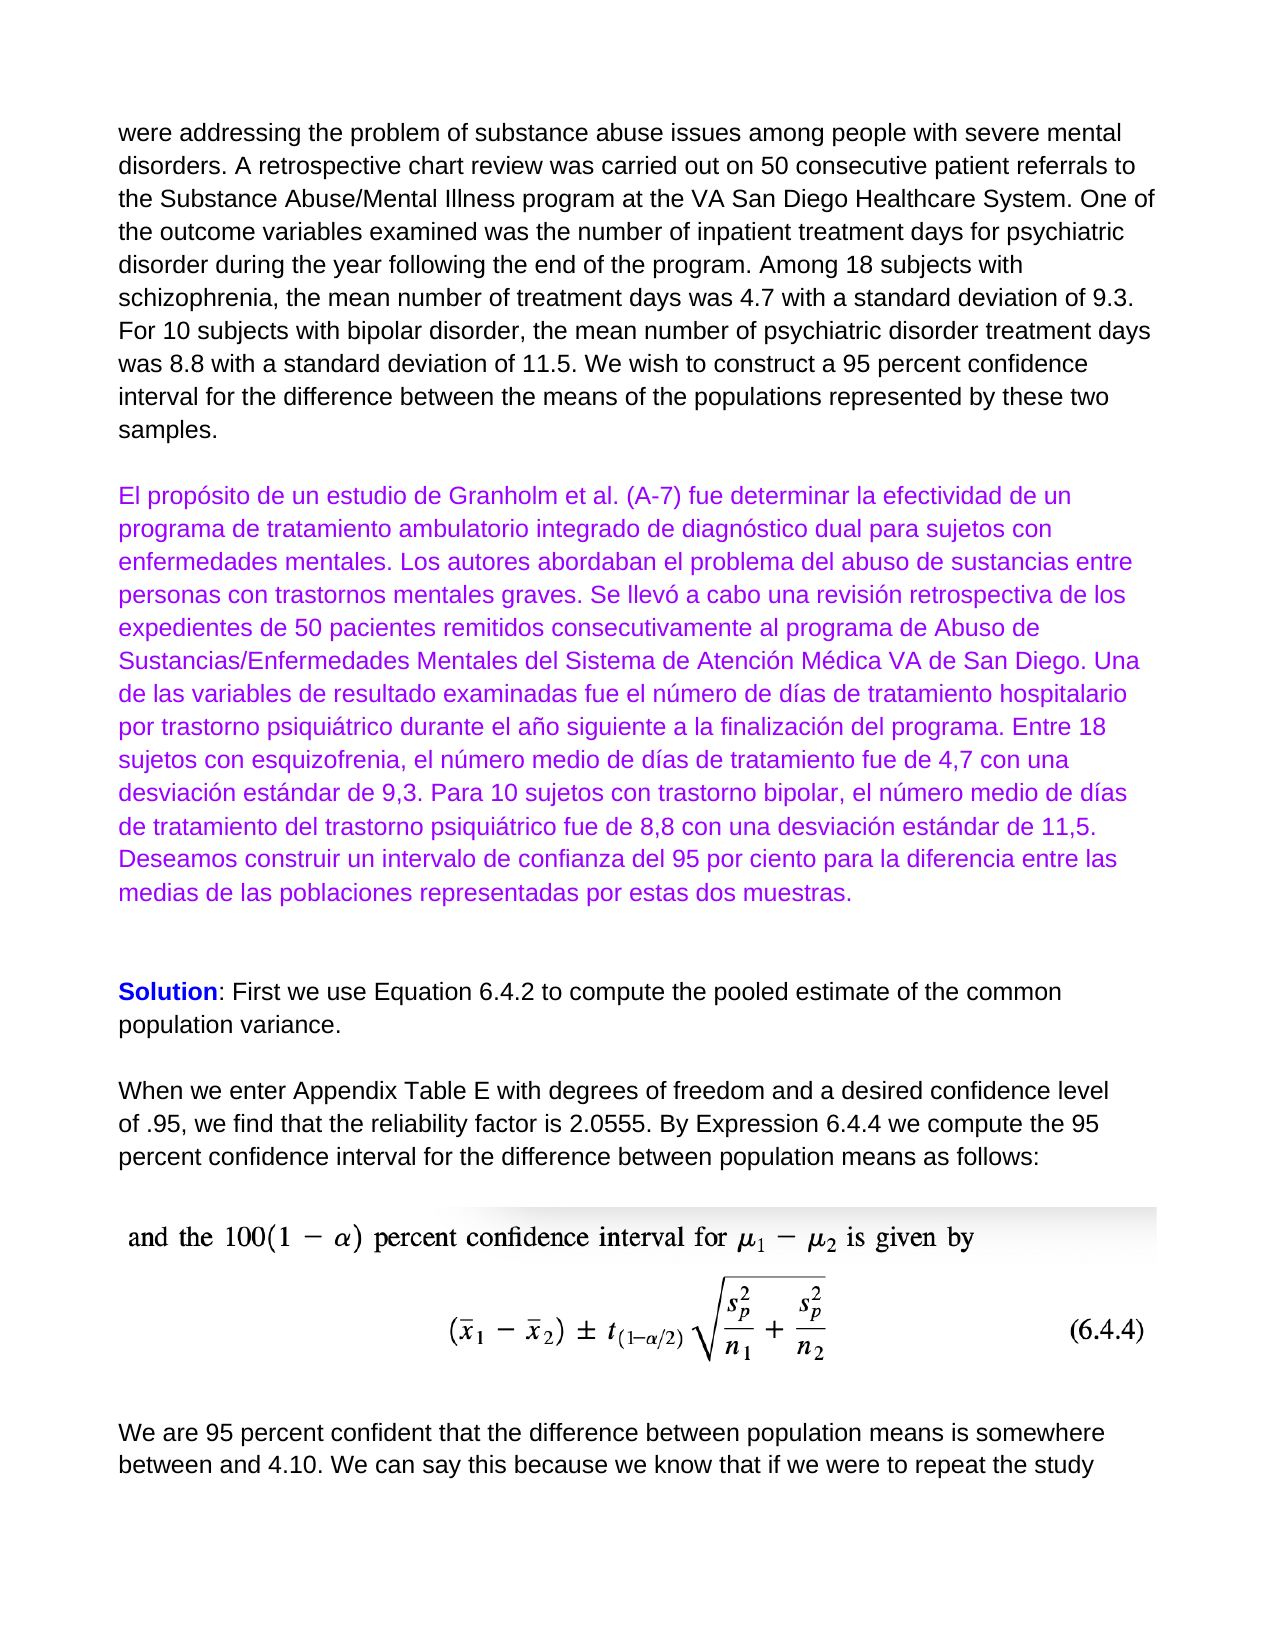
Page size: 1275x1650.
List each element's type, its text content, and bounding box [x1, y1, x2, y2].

text El propósito de un estudio de Granholm et al. (A-7) fue determinar la efectividad de un programa de tratamiento ambulatorio integrado de diagnóstico dual para sujetos con enfermedades mentales. Los autores abordaban el problema del abuso de sustancias entre personas con trastornos mentales graves. Se llevó a cabo una revisión retrospectiva de los expedientes de 50 pacientes remitidos consecutivamente al programa de Abuso de Sustancias/Enfermedades Mentales del Sistema de Atención Médica VA de San Diego. Una de las variables de resultado examinadas fue el número de días de tratamiento hospitalario por trastorno psiquiátrico durante el año siguiente a la finalización del programa. Entre 18 sujetos con esquizofrenia, el número medio de días de tratamiento fue de 4,7 con una desviación estándar de 9,3. Para 10 sujetos con trastorno bipolar, el número medio de días de tratamiento del trastorno psiquiátrico fue de 8,8 con una desviación estándar de 11,5. Deseamos construir un intervalo de confianza del 95 por ciento para la diferencia entre las medias de las poblaciones representadas por estas dos muestras. [118, 481, 1157, 906]
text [118, 118, 1157, 444]
text Solution: First we use Equation 6.4.2 to compute the pooled estimate of the common population variance. [118, 977, 1157, 1038]
text When we enter Appendix Table E with degrees of freedom and a desired confidence level of .95, we find that the reliability factor is 2.0555. By Expression 6.4.4 we compute the 95 percent confidence interval for the difference between population means as follows: [118, 1076, 1157, 1170]
picture [118, 1207, 1157, 1381]
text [118, 1417, 1157, 1479]
